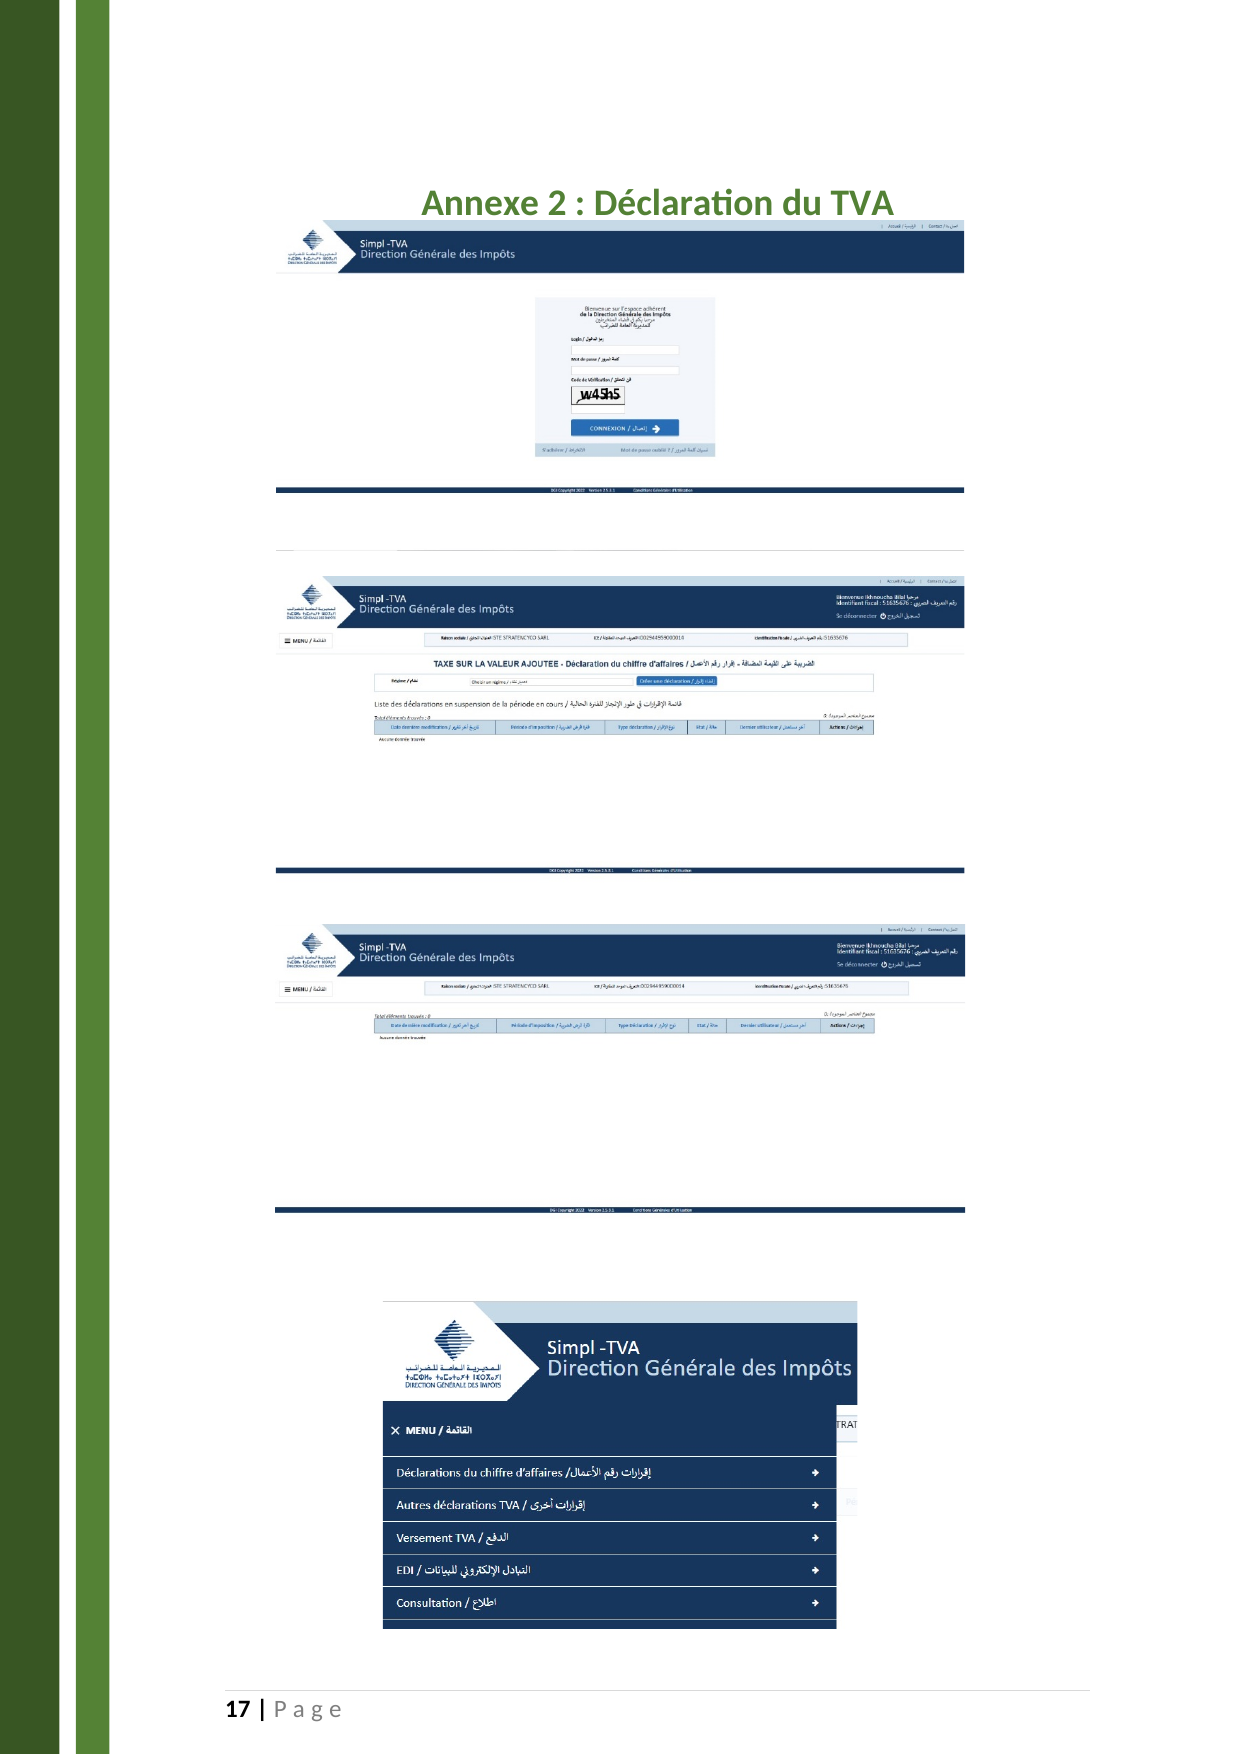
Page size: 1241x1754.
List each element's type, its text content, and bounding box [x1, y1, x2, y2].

picture [275, 924, 966, 1254]
picture [382, 1298, 858, 1629]
text Annexe 2 : Déclaration du TVA [225, 179, 1090, 225]
picture [275, 576, 965, 902]
picture [276, 220, 965, 551]
